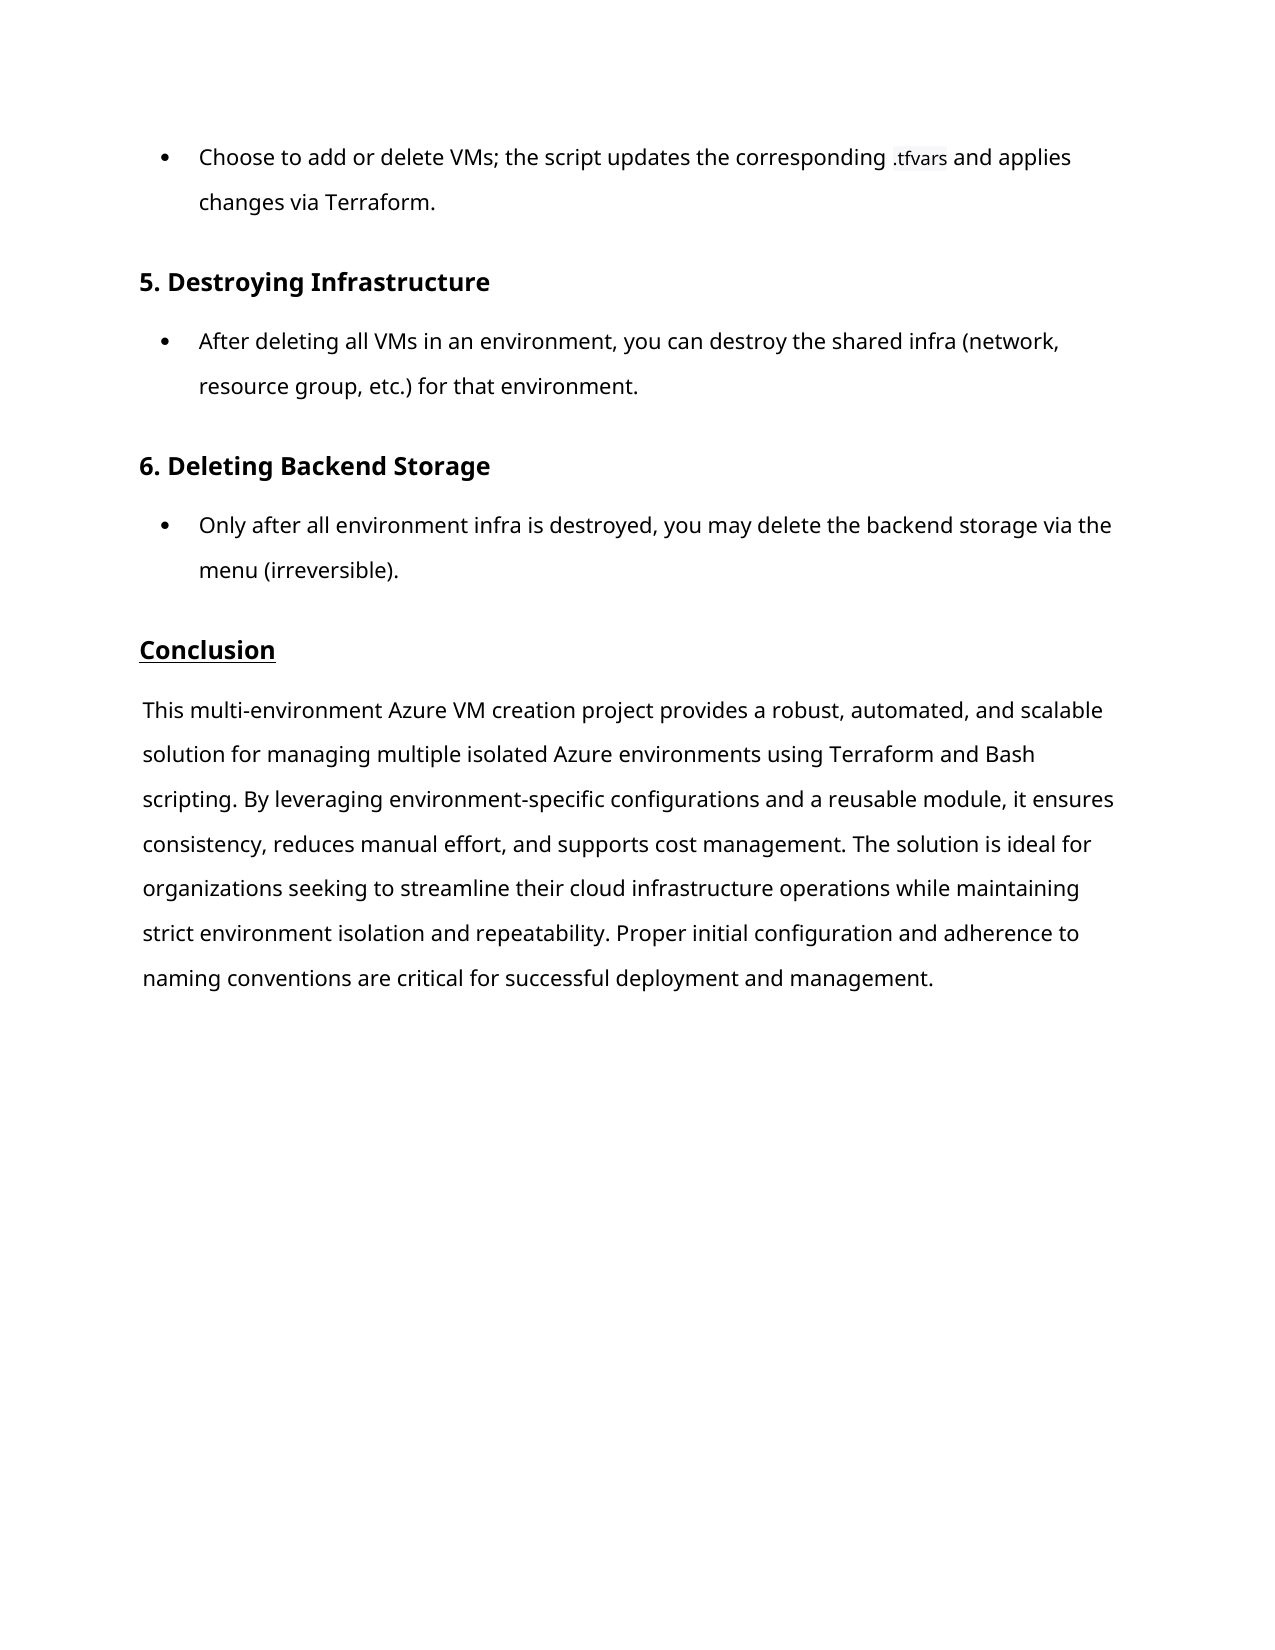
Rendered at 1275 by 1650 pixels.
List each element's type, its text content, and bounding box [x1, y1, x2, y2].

list Only after all environment infra is destroyed, you may delete the backend storage via the menu (irreversible). [161, 511, 1133, 585]
text 6. Deleting Backend Storage [139, 448, 1133, 483]
list Choose to add or delete VMs; the script updates the corresponding .tfvars and applies changes via Terraform. [161, 142, 1133, 217]
text Conclusion [139, 633, 1133, 667]
text 5. Destroying Infrastructure [139, 264, 1133, 298]
text This multi-environment Azure VM creation project provides a robust, automated, and scalable solution for managing multiple isolated Azure environments using Terraform and Bash scripting. By leveraging environment-specific configurations and a reusable module, it ensures consistency, reduces manual effort, and supports cost management. The solution is ideal for organizations seeking to streamline their cloud infrastructure operations while maintaining strict environment isolation and repeatability. Proper initial configuration and adherence to naming conventions are critical for successful deployment and management. [142, 695, 1133, 993]
list After deleting all VMs in an environment, you can destroy the shared infra (network, resource group, etc.) for that environment. [161, 326, 1133, 401]
